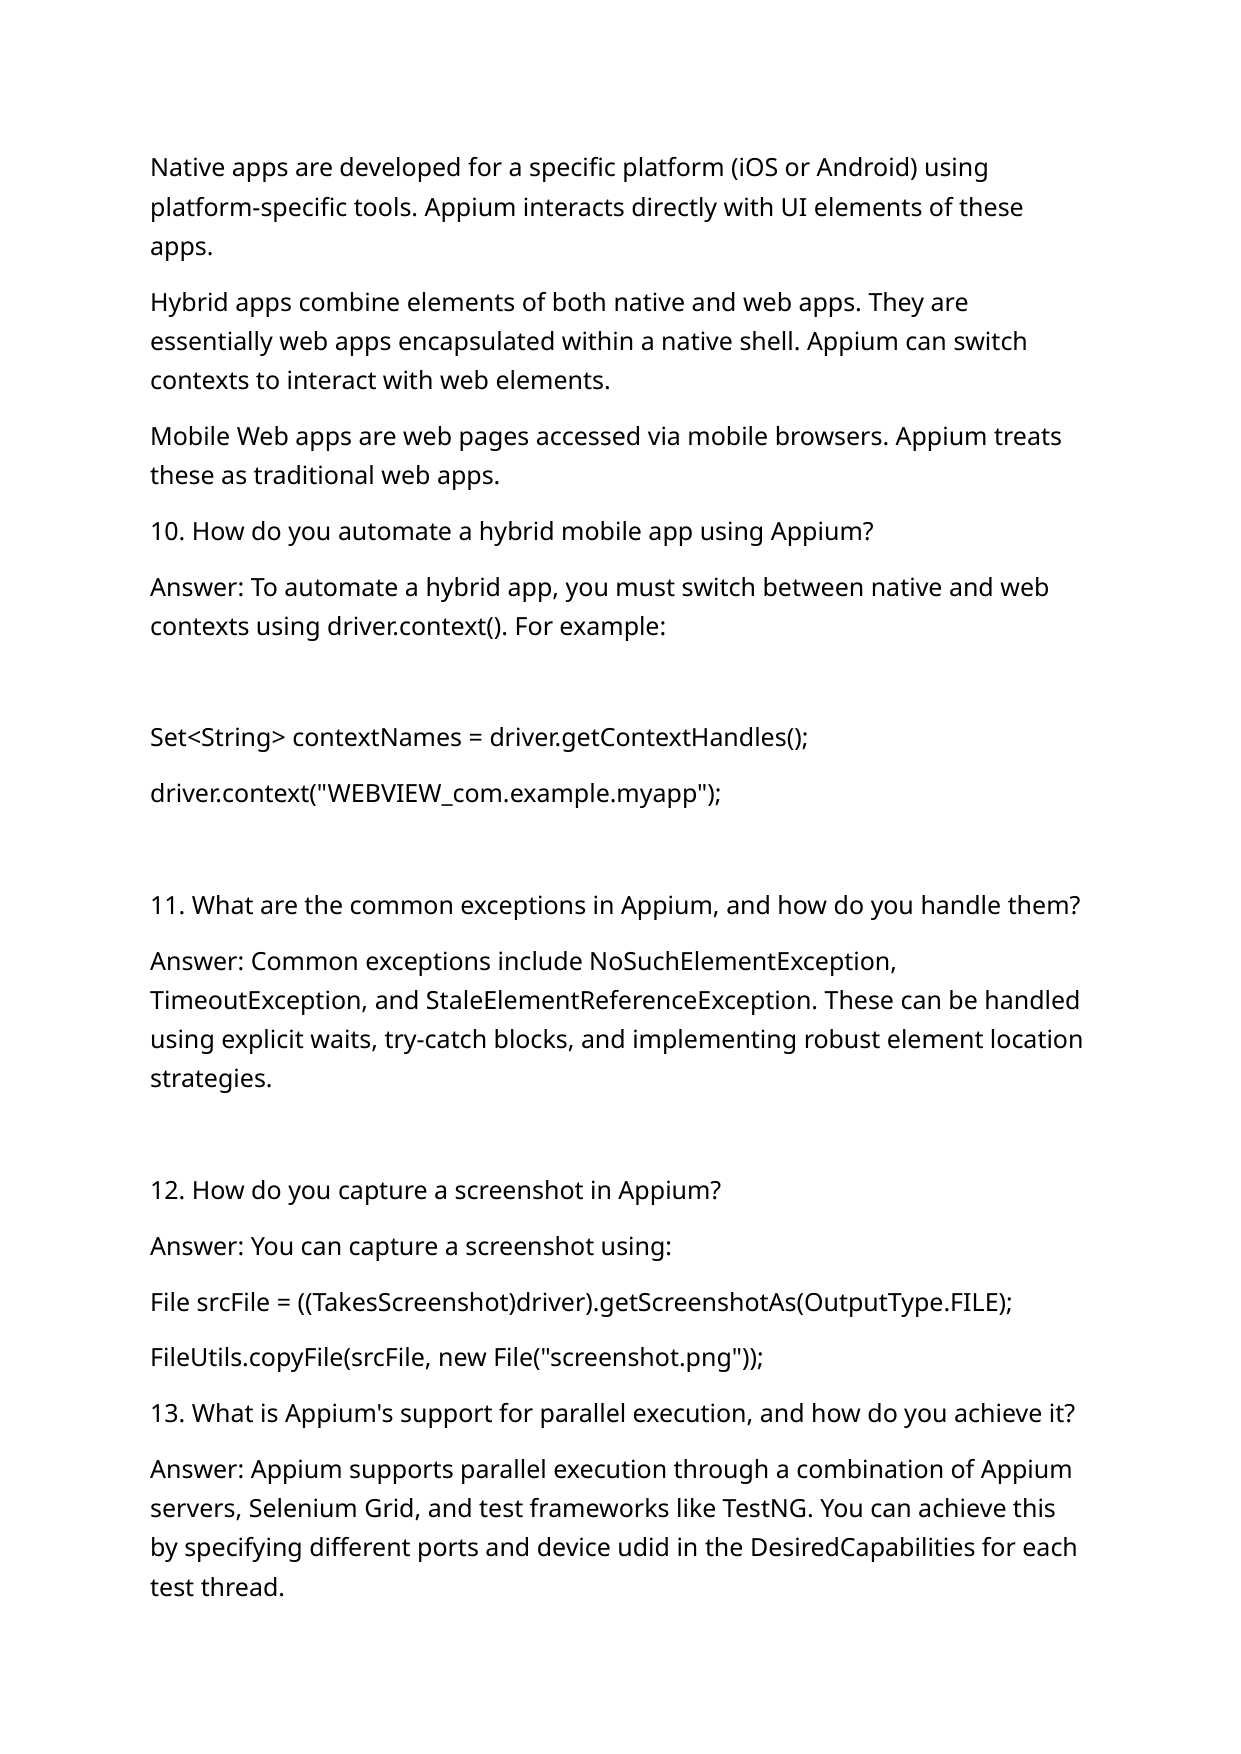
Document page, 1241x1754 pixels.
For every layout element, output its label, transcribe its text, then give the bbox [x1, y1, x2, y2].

text driver.context("WEBVIEW_com.example.myapp"); [150, 776, 1090, 810]
text Answer: You can capture a screenshot using: [150, 1228, 1090, 1262]
text Native apps are developed for a specific platform (iOS or Android) using platform-specific tools. Appium interacts directly with UI elements of these apps. [150, 150, 1090, 262]
text File srcFile = ((TakesScreenshot)driver).getScreenshotAs(OutputType.FILE); [150, 1284, 1090, 1318]
text Hybrid apps combine elements of both native and web apps. They are essentially web apps encapsulated within a native shell. Appium can switch contexts to interact with web elements. [150, 284, 1090, 397]
text 13. What is Appium's support for parallel execution, and how do you achieve it? [150, 1396, 1090, 1430]
text Answer: Appium supports parallel execution through a combination of Appium servers, Selenium Grid, and test frameworks like TestNG. You can achieve this by specifying different ports and device udid in the DesiredCapabilities for each test thread. [150, 1452, 1090, 1603]
text Answer: To automate a hybrid app, you must switch between native and web contexts using driver.context(). For example: [150, 569, 1090, 642]
text Mobile Web apps are web pages accessed via mobile browsers. Appium treats these as traditional web apps. [150, 418, 1090, 492]
text Answer: Common exceptions include NoSuchElementException, TimeoutException, and StaleElementReferenceException. These can be handled using explicit waits, try-catch blocks, and implementing robust element location strategies. [150, 943, 1090, 1095]
text FileUtils.copyFile(srcFile, new File("screenshot.png")); [150, 1340, 1090, 1374]
text Set<String> contextNames = driver.getContextHandles(); [150, 720, 1090, 754]
text 10. How do you automate a hybrid mobile app using Appium? [150, 513, 1090, 547]
text 12. How do you capture a screenshot in Appium? [150, 1172, 1090, 1207]
text 11. What are the common exceptions in Appium, and how do you handle them? [150, 887, 1090, 922]
